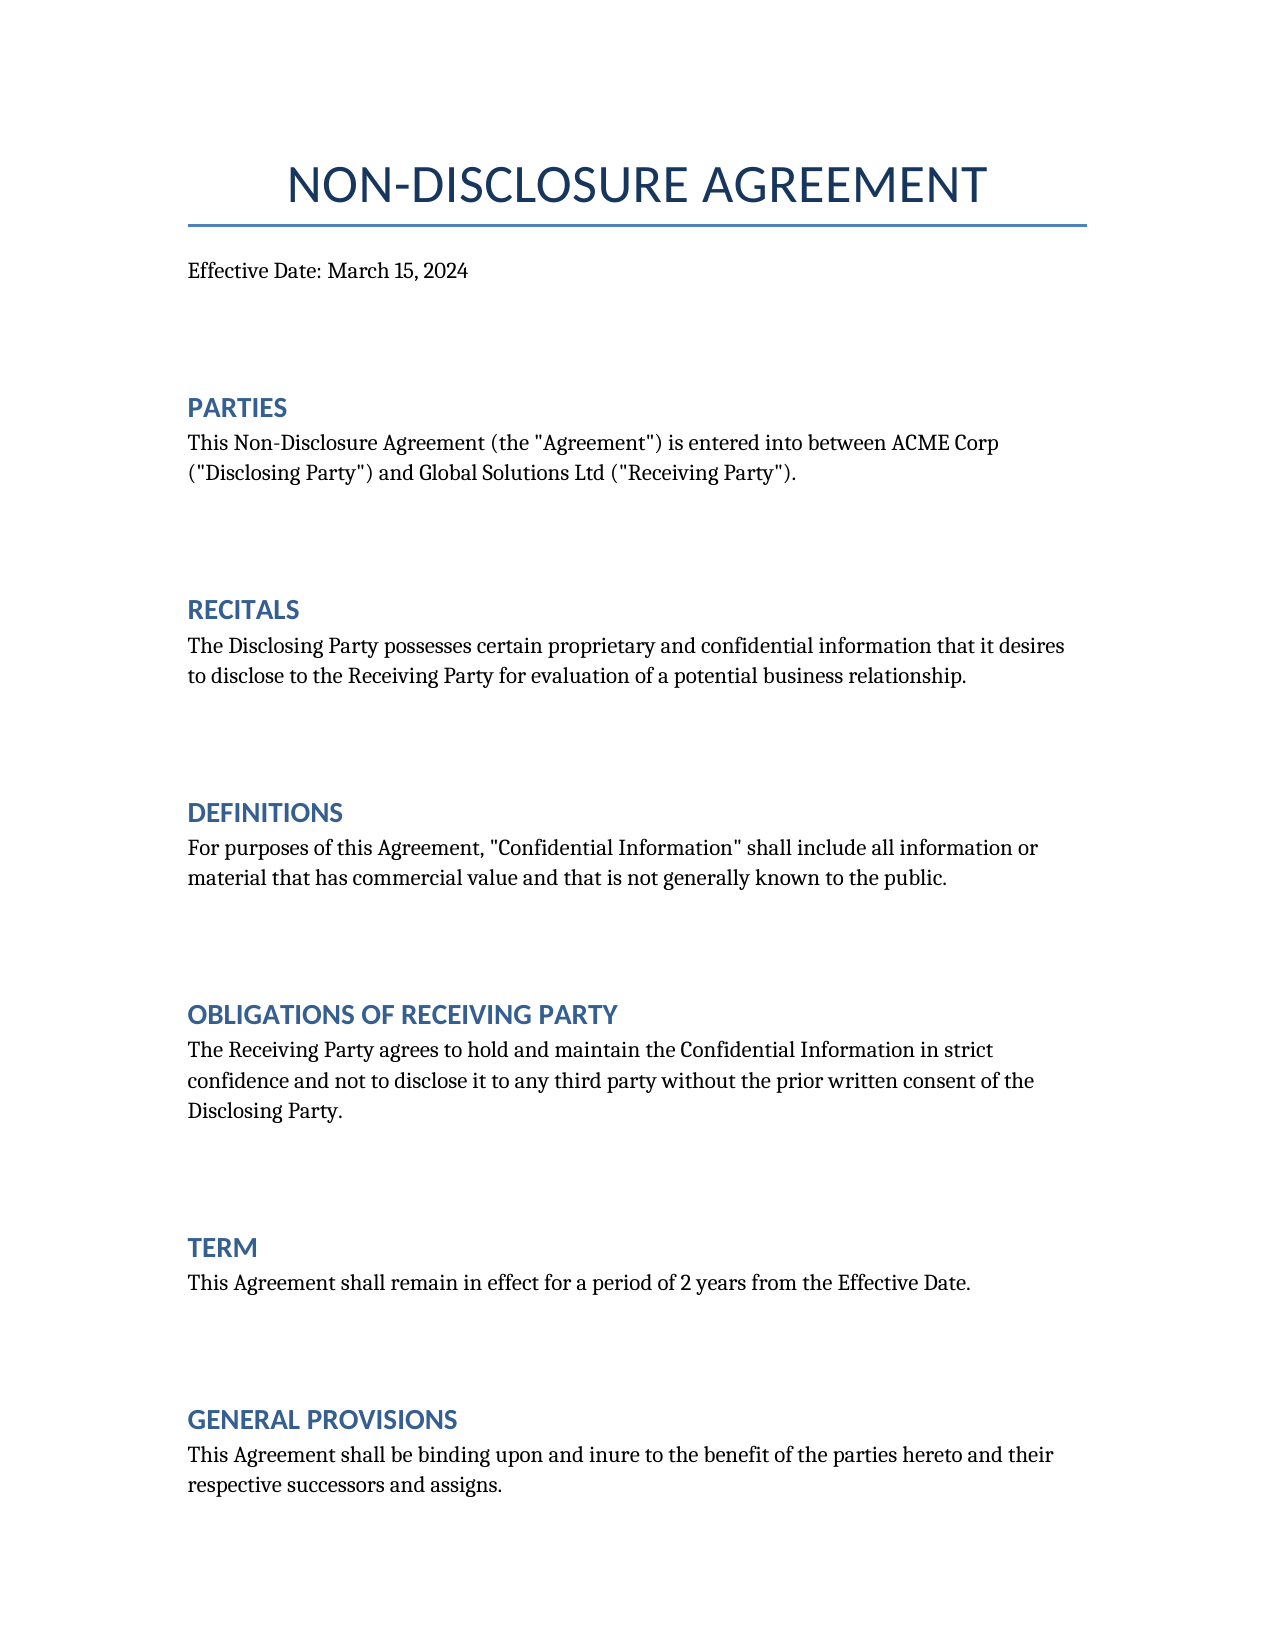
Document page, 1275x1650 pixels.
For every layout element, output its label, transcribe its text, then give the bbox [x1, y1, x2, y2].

subtitle DEFINITIONS [187, 794, 1087, 829]
subtitle PARTIES [187, 389, 1087, 425]
text This Agreement shall remain in effect for a period of 2 years from the Effective Date. [187, 1270, 1087, 1296]
subtitle OBLIGATIONS OF RECEIVING PARTY [187, 996, 1087, 1032]
text This Non-Disclosure Agreement (the "Agreement") is entered into between ACME Corp ("Disclosing Party") and Global Solutions Ltd ("Receiving Party"). [187, 430, 1087, 487]
subtitle GENERAL PROVISIONS [187, 1401, 1087, 1437]
text The Disclosing Party possesses certain proprietary and confidential information that it desires to disclose to the Receiving Party for evaluation of a potential business relationship. [187, 632, 1087, 689]
title NON-DISCLOSURE AGREEMENT [187, 150, 1087, 227]
text The Receiving Party agrees to hold and maintain the Confidential Information in strict confidence and not to disclose it to any third party without the prior written consent of the Disclosing Party. [187, 1037, 1087, 1124]
text Effective Date: March 15, 2024 [187, 258, 1087, 284]
text For purposes of this Agreement, "Confidential Information" shall include all information or material that has commercial value and that is not generally known to the public. [187, 835, 1087, 891]
subtitle RECITALS [187, 591, 1087, 627]
subtitle TERM [187, 1229, 1087, 1264]
text This Agreement shall be binding upon and inure to the benefit of the parties hereto and their respective successors and assigns. [187, 1442, 1087, 1498]
